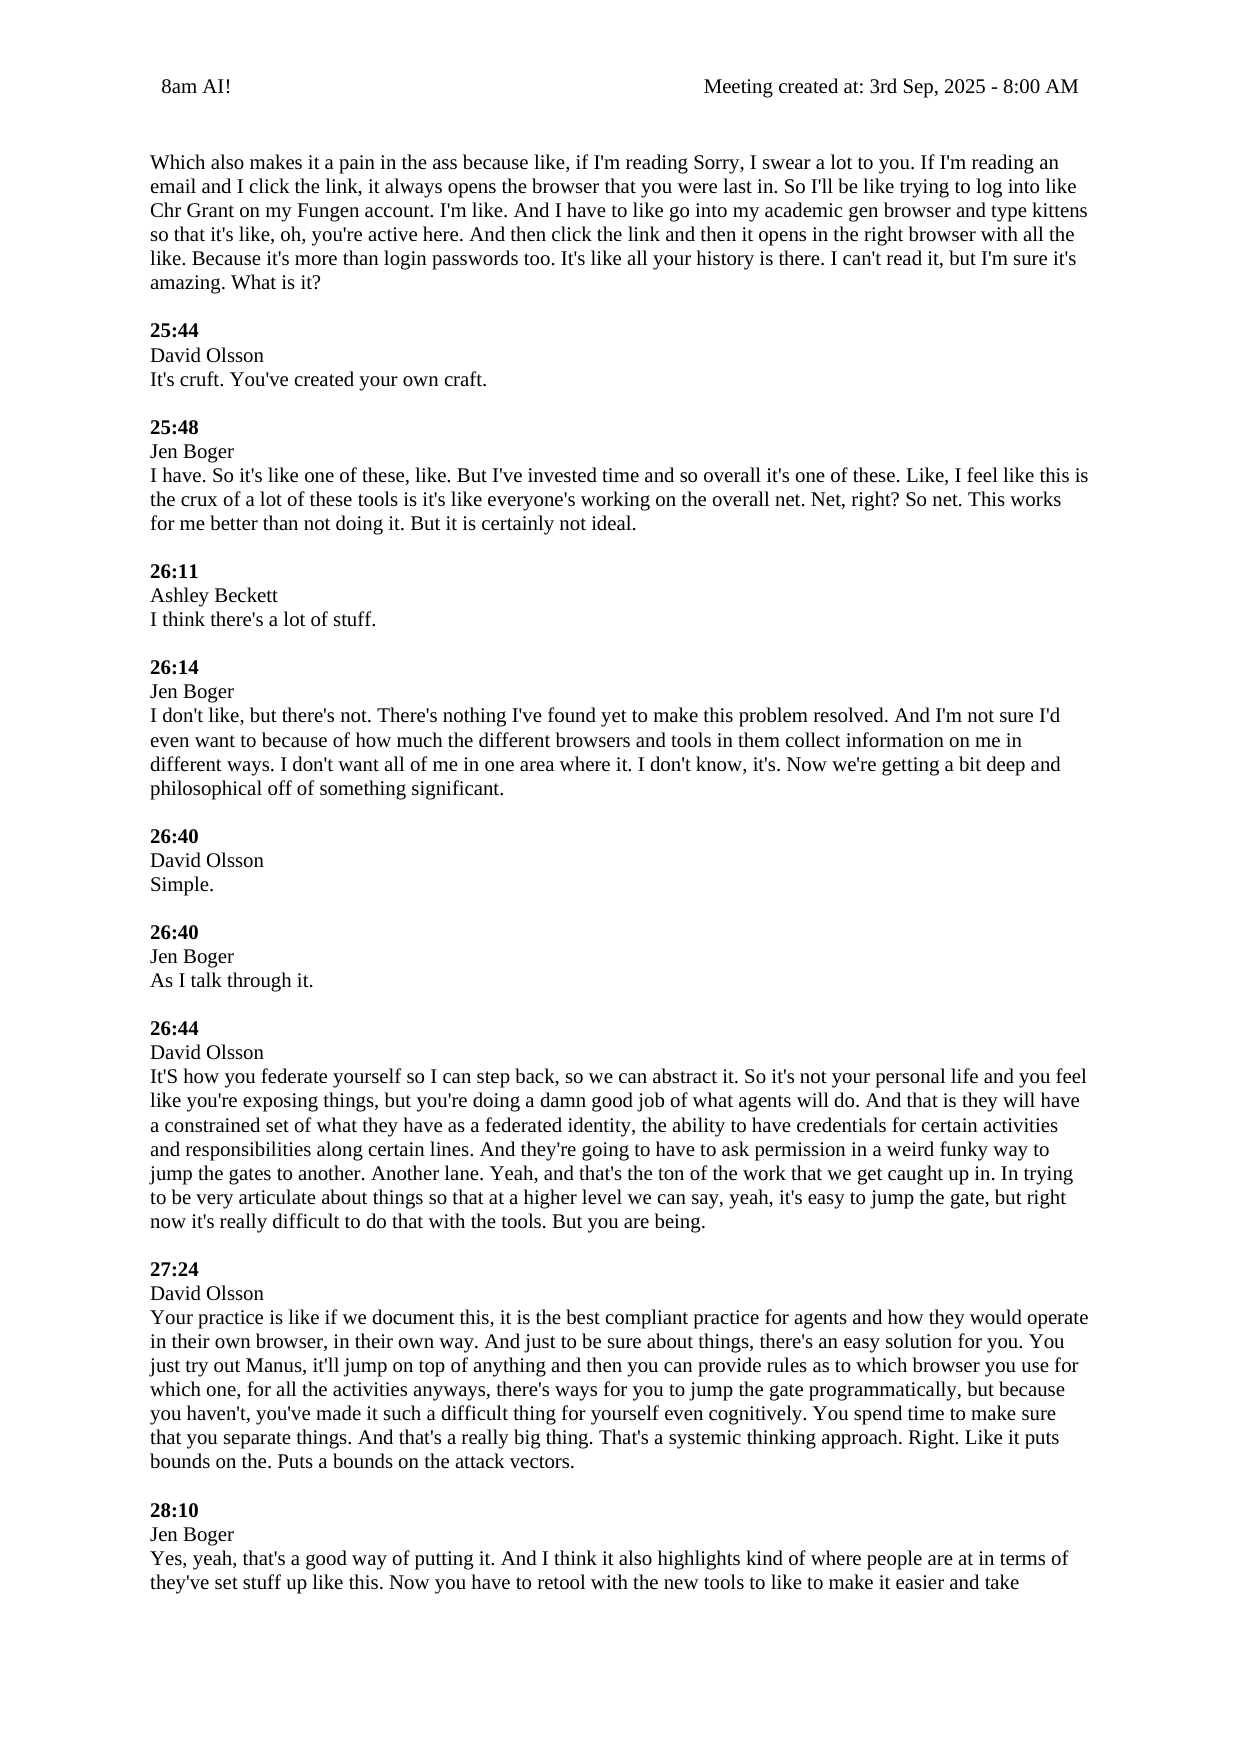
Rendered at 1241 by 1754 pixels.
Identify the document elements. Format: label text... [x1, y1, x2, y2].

text 27:24 David Olsson Your practice is like if we document this, it is the best compliant practice for agents and how they would operate in their own browser, in their own way. And just to be sure about things, there's an easy solution for you. You just try out Manus, it'll jump on top of anything and then you can provide rules as to which browser you use for which one, for all the activities anyways, there's ways for you to jump the gate programmatically, but because you haven't, you've made it such a difficult thing for yourself even cognitively. You spend time to make sure that you separate things. And that's a really big thing. That's a systemic thinking approach. Right. Like it puts bounds on the. Puts a bounds on the attack vectors. [150, 1233, 1090, 1473]
text 25:48 Jen Boger I have. So it's like one of these, like. But I've invested time and so overall it's one of these. Like, I feel like this is the crux of a lot of these tools is it's like everyone's working on the overall net. Net, right? So net. This works for me better than not doing it. But it is certainly not ideal. [150, 391, 1090, 535]
text 26:44 David Olsson It'S how you federate yourself so I can step back, so we can abstract it. So it's not your personal life and you feel like you're exposing things, but you're doing a damn good job of what agents will do. And that is they will have a constrained set of what they have as a federated identity, the ability to have credentials for certain activities and responsibilities along certain lines. And they're going to have to ask permission in a weird funky way to jump the gates to another. Another lane. Yeah, and that's the ton of the work that we get caught up in. In trying to be very articulate about things so that at a higher level we can say, yeah, it's easy to jump the gate, but right now it's really difficult to do that with the tools. But you are being. [150, 992, 1090, 1233]
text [150, 150, 1090, 294]
text 26:40 Jen Boger As I talk through it. [150, 896, 1090, 992]
text 26:11 Ashley Beckett I think there's a lot of stuff. [150, 535, 1090, 631]
text 26:40 David Olsson Simple. [150, 800, 1090, 896]
text 25:44 David Olsson It's cruft. You've created your own craft. [150, 294, 1090, 391]
text 26:14 Jen Boger I don't like, but there's not. There's nothing I've found yet to make this problem resolved. And I'm not sure I'd even want to because of how much the different browsers and tools in them collect information on me in different ways. I don't want all of me in one area where it. I don't know, it's. Now we're getting a bit deep and philosophical off of something significant. [150, 631, 1090, 800]
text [150, 1473, 1090, 1594]
